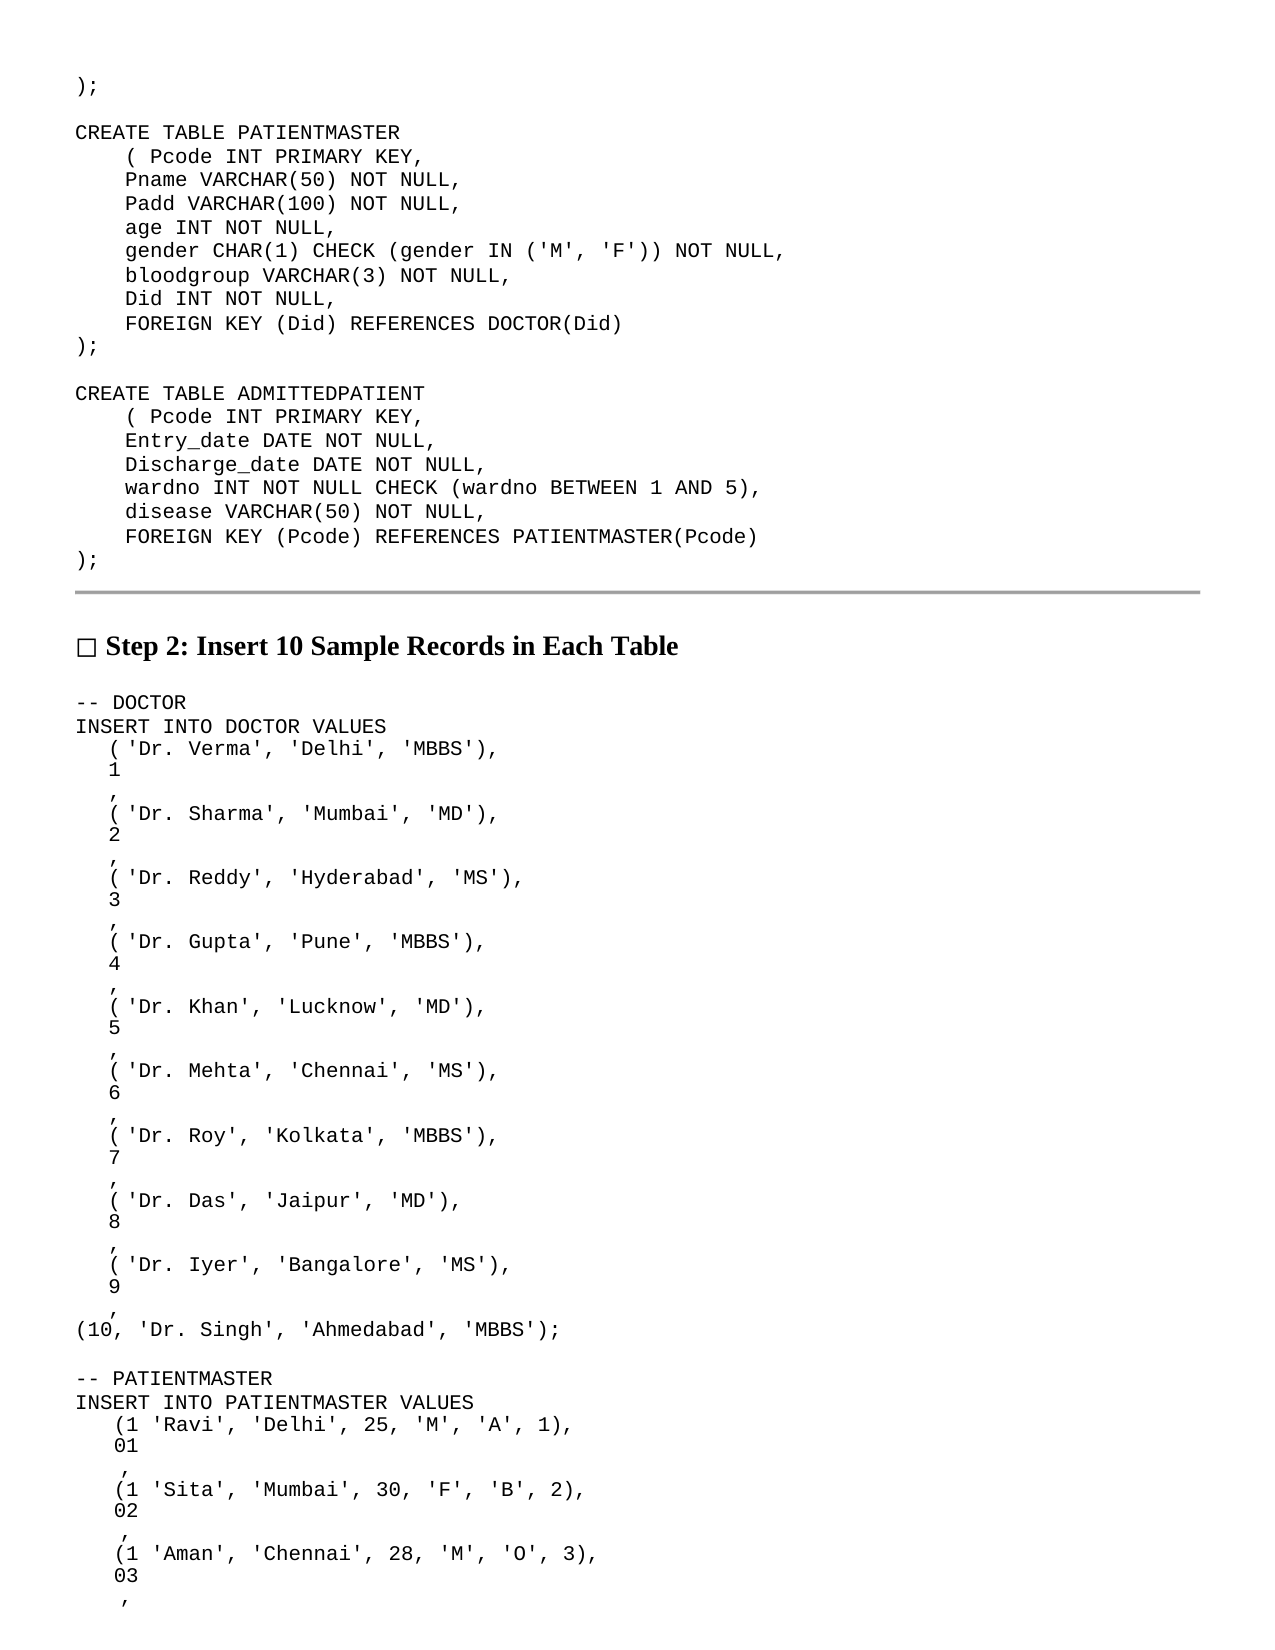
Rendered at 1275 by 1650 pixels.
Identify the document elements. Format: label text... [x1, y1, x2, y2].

text Entry_date DATE NOT NULL, Discharge_date DATE NOT NULL, [125, 430, 505, 477]
table_cell 'Dr. [119, 1061, 182, 1126]
text ); [75, 75, 1237, 99]
table_cell (4, [71, 932, 119, 996]
table_cell (5, [71, 996, 119, 1061]
table_cell (9, [71, 1255, 119, 1319]
table_cell 'Aman', 'Chennai', 28, 'M', 'O', 3), [145, 1543, 643, 1608]
text INSERT INTO DOCTOR VALUES [75, 714, 1237, 738]
table_cell (8, [71, 1190, 119, 1254]
table_cell Sharma', 'Mumbai', 'MD'), [182, 803, 531, 867]
table_cell 'Dr. [119, 803, 182, 867]
table_cell Das', 'Jaipur', 'MD'), [182, 1190, 531, 1254]
table_header 'Dr. [119, 738, 182, 803]
table_cell Reddy', 'Hyderabad', 'MS'), [182, 868, 531, 932]
text -- DOCTOR [75, 691, 1237, 714]
table_cell 'Dr. [119, 1126, 182, 1190]
table_header Verma', 'Delhi', 'MBBS'), [182, 738, 531, 803]
text -- PATIENTMASTER [75, 1367, 1237, 1391]
table_cell 'Dr. [119, 996, 182, 1061]
table_cell (6, [71, 1061, 119, 1126]
text bloodgroup VARCHAR(3) NOT NULL, Did INT NOT NULL, [125, 264, 525, 312]
table_cell (2, [71, 803, 119, 867]
text (10, 'Dr. Singh', 'Ahmedabad', 'MBBS'); [75, 1319, 1237, 1343]
table_cell 'Dr. [119, 1255, 182, 1319]
table_cell 'Dr. [119, 868, 182, 932]
table_cell (3, [71, 868, 119, 932]
table_cell 'Dr. [119, 1190, 182, 1254]
table_header (1, [71, 738, 119, 803]
text CREATE TABLE PATIENTMASTER ( Pcode INT PRIMARY KEY, Pname VARCHAR(50) NOT NULL, Padd VARCHAR(100) NOT NULL, age INT NOT NULL, [75, 122, 463, 240]
table_header 'Ravi', 'Delhi', 25, 'M', 'A', 1), [145, 1414, 643, 1479]
text ); [75, 335, 1237, 359]
table_cell 'Sita', 'Mumbai', 30, 'F', 'B', 2), [145, 1479, 643, 1543]
text ); [75, 548, 1237, 571]
subtitle ◻ Step 2: Insert 10 Sample Records in Each Table [75, 629, 1237, 662]
text FOREIGN KEY (Did) REFERENCES DOCTOR(Did) [125, 312, 1237, 335]
table_cell (7, [71, 1126, 119, 1190]
table_cell (103, [71, 1543, 144, 1608]
text INSERT INTO PATIENTMASTER VALUES [75, 1391, 1237, 1414]
table_cell (102, [71, 1479, 144, 1543]
table_cell Roy', 'Kolkata', 'MBBS'), [182, 1126, 531, 1190]
text gender CHAR(1) CHECK (gender IN ('M', 'F')) NOT NULL, [125, 241, 1237, 264]
table_cell Iyer', 'Bangalore', 'MS'), [182, 1255, 531, 1319]
table_cell Mehta', 'Chennai', 'MS'), [182, 1061, 531, 1126]
table_cell 'Dr. [119, 932, 182, 996]
text CREATE TABLE ADMITTEDPATIENT ( Pcode INT PRIMARY KEY, [75, 383, 505, 430]
table_cell Khan', 'Lucknow', 'MD'), [182, 996, 531, 1061]
table_header (101, [71, 1414, 144, 1479]
table_cell Gupta', 'Pune', 'MBBS'), [182, 932, 531, 996]
text wardno INT NOT NULL CHECK (wardno BETWEEN 1 AND 5), disease VARCHAR(50) NOT NULL, [125, 477, 793, 525]
text FOREIGN KEY (Pcode) REFERENCES PATIENTMASTER(Pcode) [125, 525, 1237, 548]
